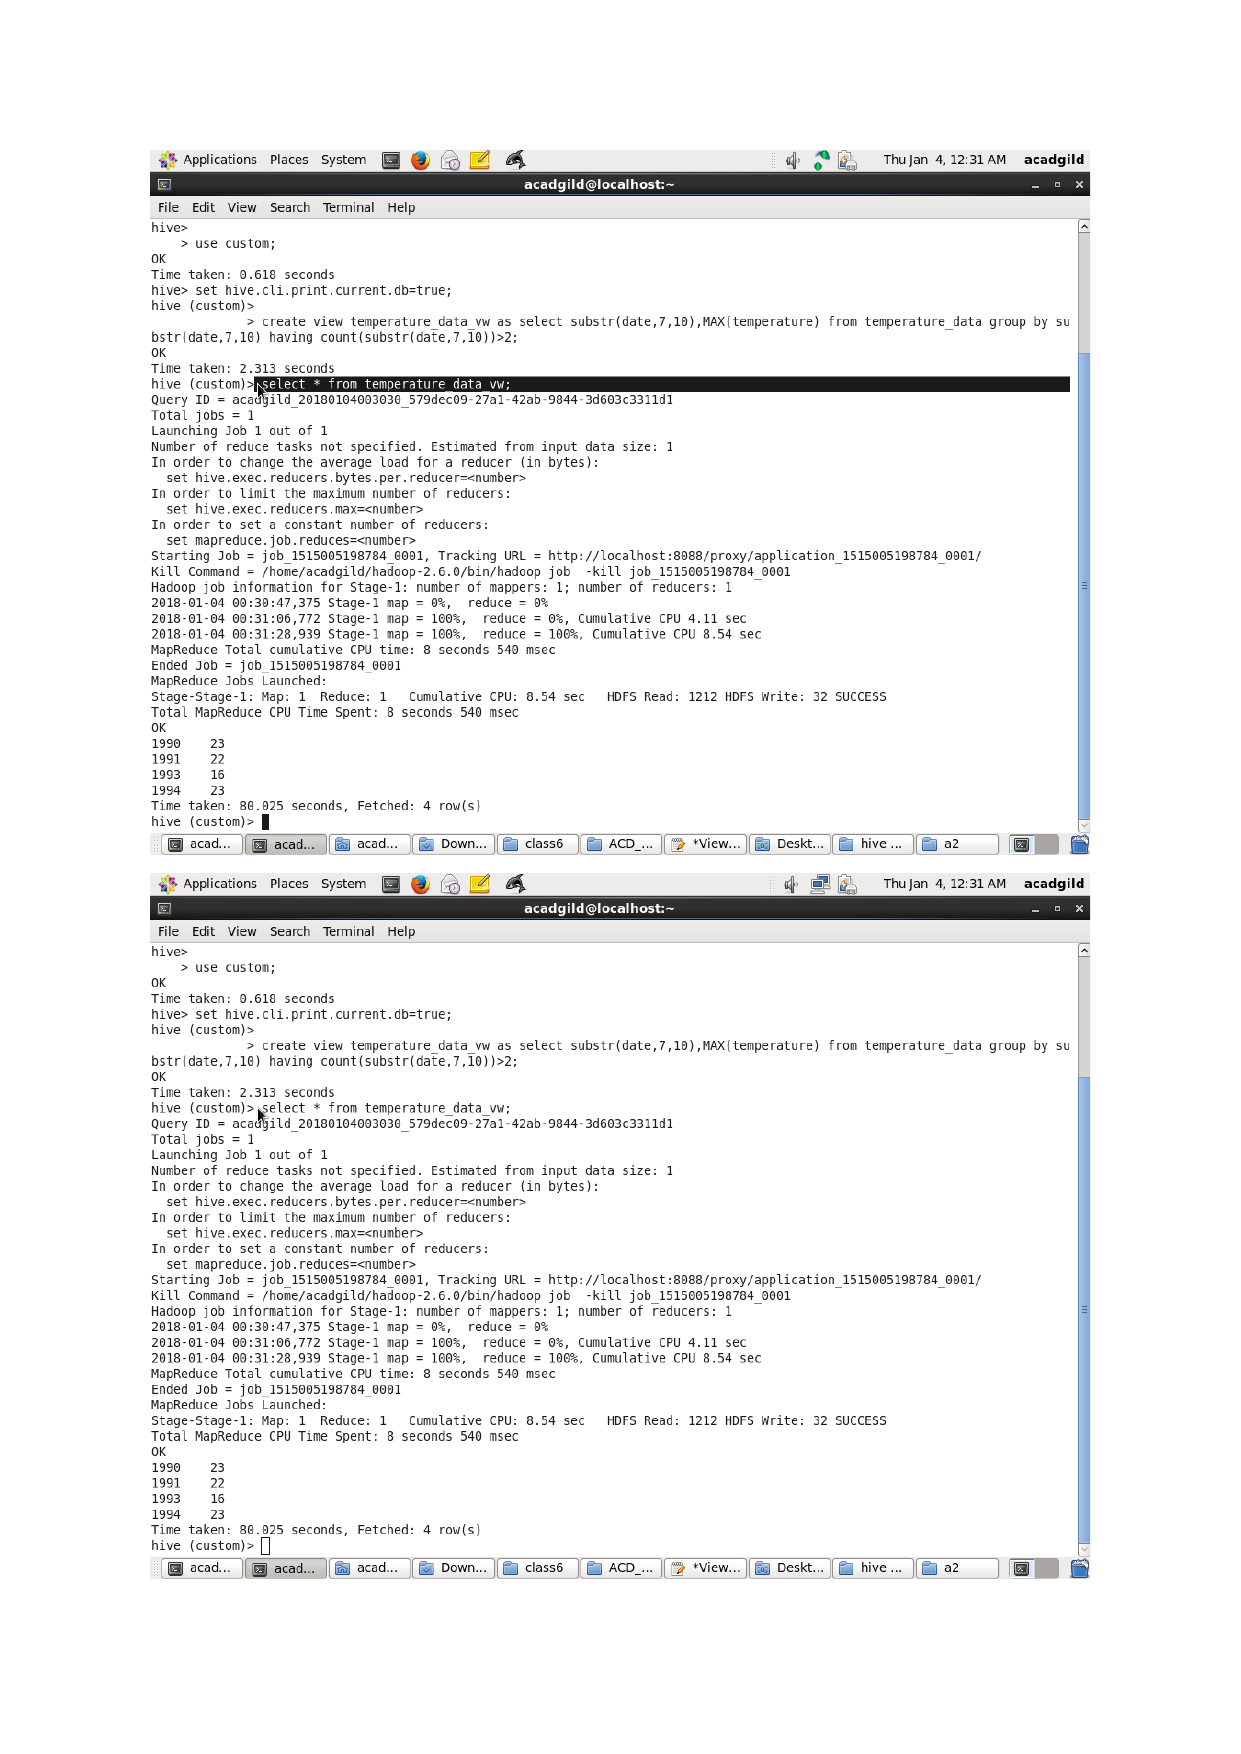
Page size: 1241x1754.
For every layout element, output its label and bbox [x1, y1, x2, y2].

picture [150, 873, 1091, 1579]
picture [150, 150, 1091, 855]
